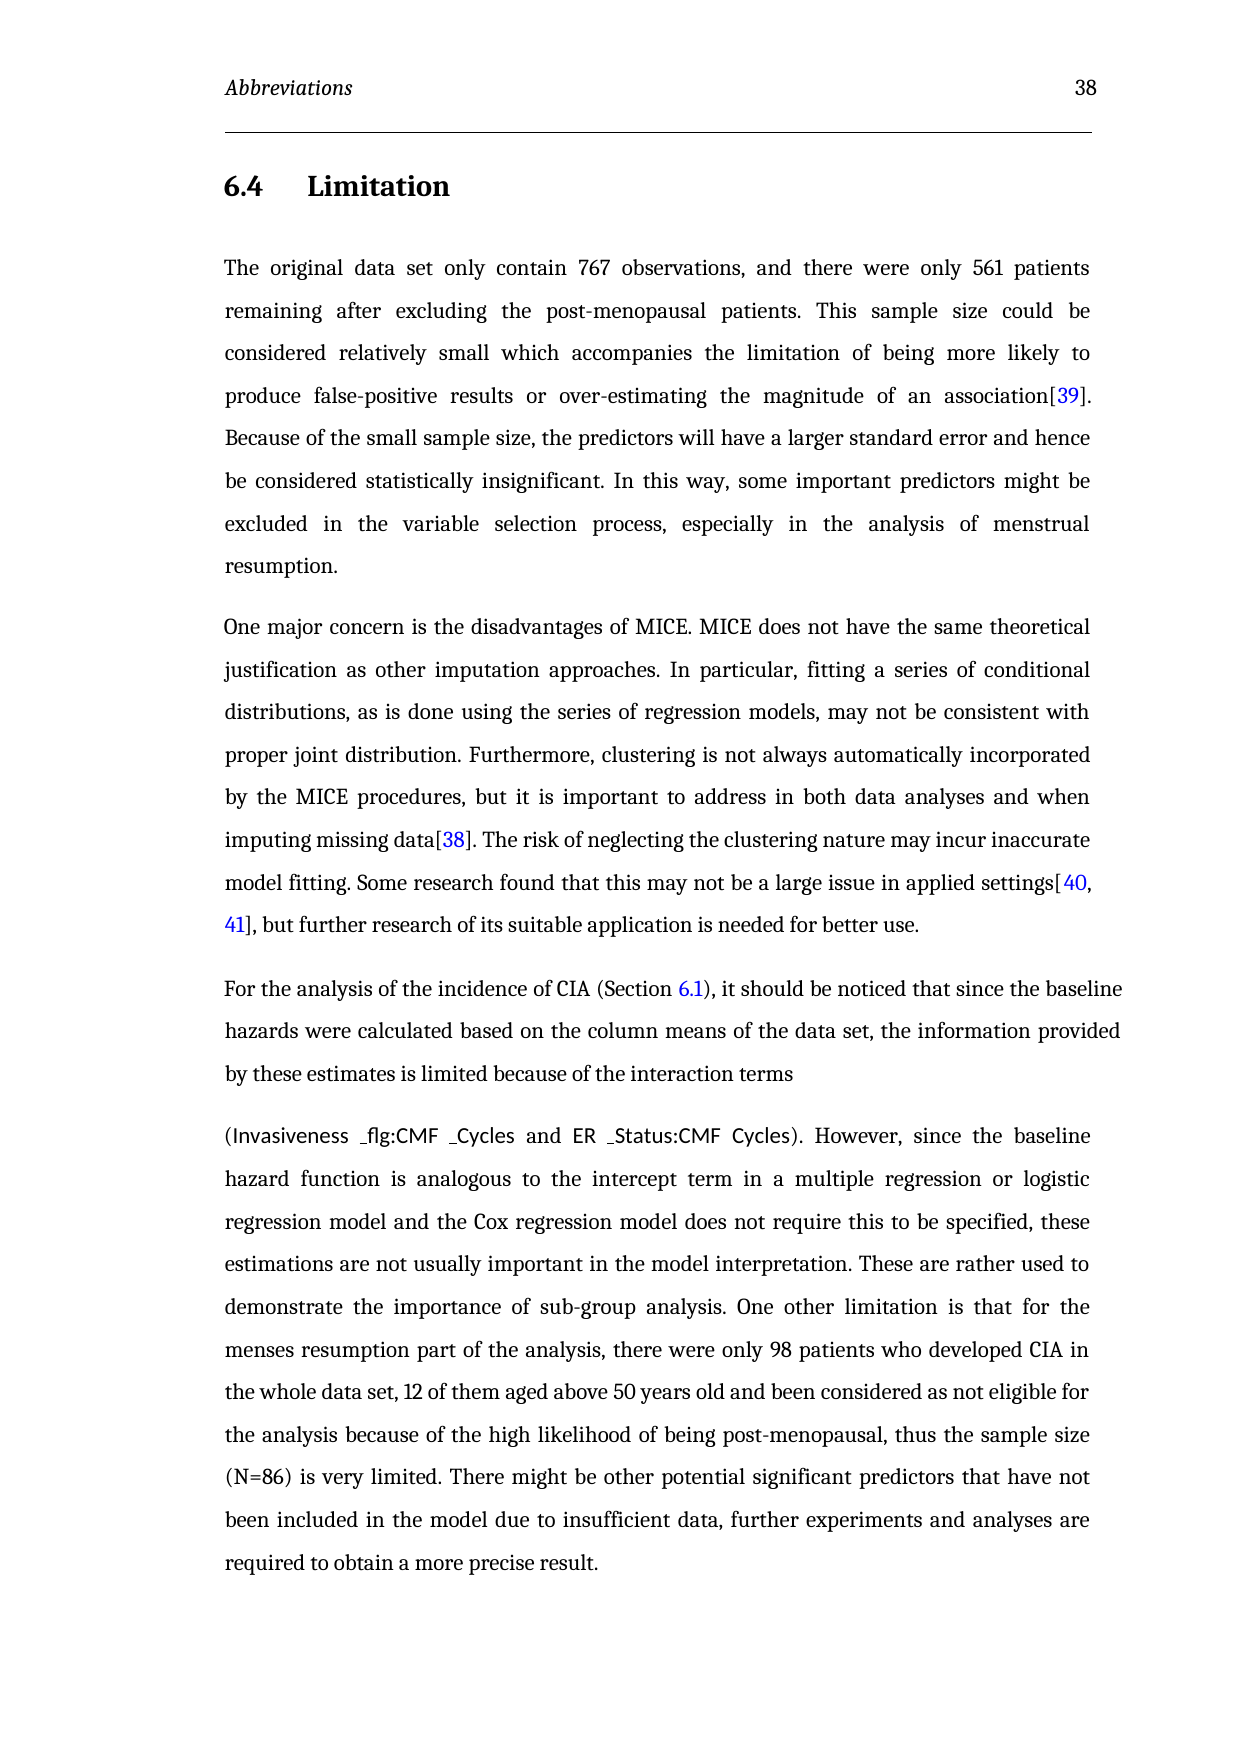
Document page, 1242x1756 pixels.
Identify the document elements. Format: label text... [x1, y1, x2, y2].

subtitle 6.4 Limitation [223, 169, 1124, 204]
text For the analysis of the incidence of CIA (Section 6.1), it should be noticed that since the baseline hazards were calculated based on the column means of the data set, the information provided by these estimates is limited because of the interaction terms [223, 976, 1123, 1087]
text One major concern is the disadvantages of MICE. MICE does not have the same theoretical justification as other imputation approaches. In particular, fitting a series of conditional distributions, as is done using the series of regression models, may not be consistent with proper joint distribution. Furthermore, clustering is not always automatically incorporated by the MICE procedures, but it is important to address in both data analyses and when imputing missing data[38]. The risk of neglecting the clustering nature may incur inaccurate model fitting. Some research found that this may not be a large issue in applied settings[40, 41], but further research of its suitable application is needed for better use. [223, 614, 1091, 938]
text The original data set only contain 767 observations, and there were only 561 patients remaining after excluding the post-menopausal patients. This sample size could be considered relatively small which accompanies the limitation of being more likely to produce false-positive results or over-estimating the magnitude of an association[39]. Because of the small sample size, the predictors will have a larger standard error and hence be considered statistically insignificant. In this way, some important predictors might be excluded in the variable selection process, especially in the analysis of menstrual resumption. [223, 255, 1091, 579]
text (Invasiveness flg:CMF Cycles and ER Status:CMF Cycles). However, since the baseline hazard function is analogous to the intercept term in a multiple regression or logistic regression model and the Cox regression model does not require this to be specified, these estimations are not usually important in the model interpretation. These are rather used to demonstrate the importance of sub-group analysis. One other limitation is that for the menses resumption part of the analysis, there were only 98 patients who developed CIA in the whole data set, 12 of them aged above 50 years old and been considered as not eligible for the analysis because of the high likelihood of being post-menopausal, thus the sample size (N=86) is very limited. There might be other potential significant predictors that have not been included in the model due to insufficient data, further experiments and analyses are required to obtain a more precise result. [223, 1122, 1091, 1576]
